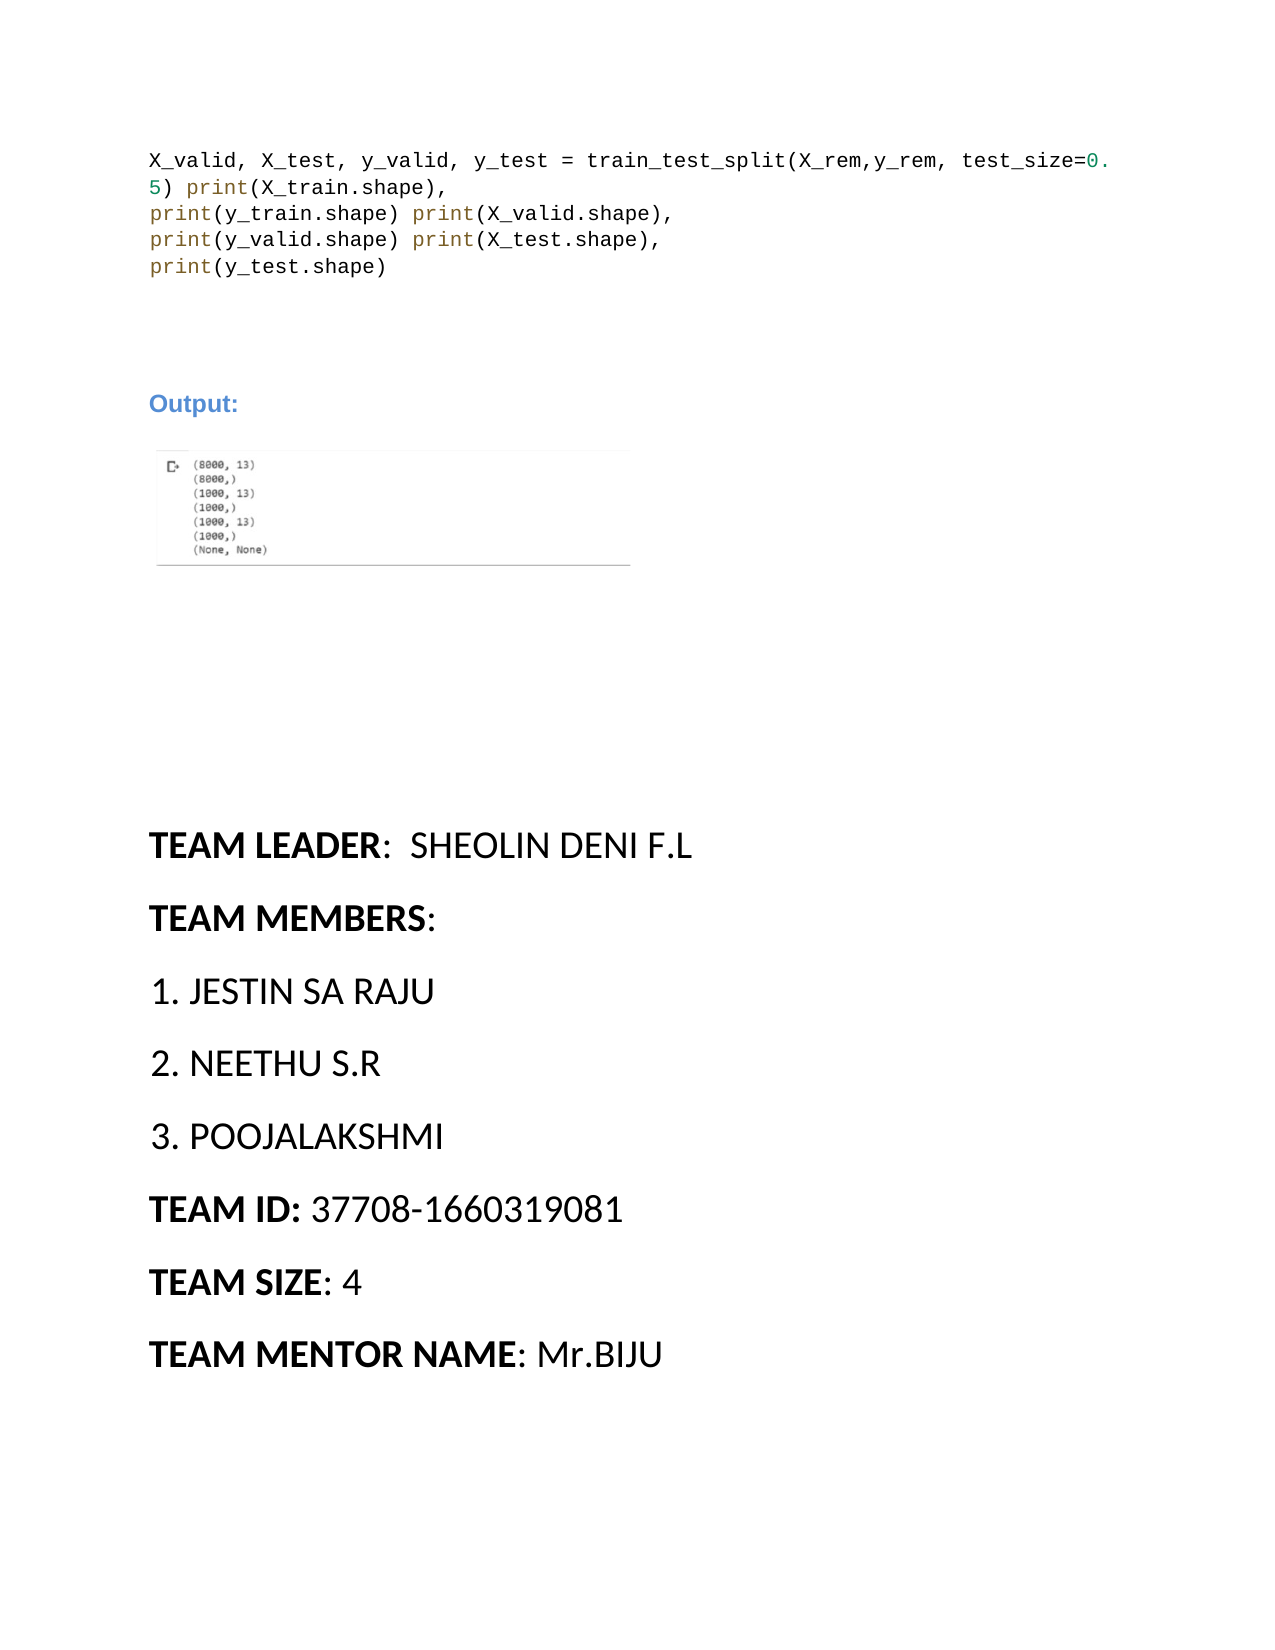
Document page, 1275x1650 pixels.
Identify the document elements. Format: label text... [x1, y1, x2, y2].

text TEAM MEMBERS: [148, 893, 724, 941]
list NEETHU S.R [150, 1038, 1129, 1087]
text TEAM MENTOR NAME: Mr.BIJU [148, 1329, 1129, 1377]
text 5) print(X_train.shape), print(y_train.shape) print(X_valid.shape), print(y_valid.shape) print(X_test.shape), print(y_test.shape) [148, 177, 675, 279]
text Output: [148, 389, 1129, 417]
list POOJALAKSHMI [150, 1111, 1129, 1159]
text TEAM LEADER: SHEOLIN DENI F.L [148, 821, 724, 869]
picture [156, 450, 631, 566]
text X_valid, X_test, y_valid, y_test = train_test_split(X_rem,y_rem, test_size=0. [148, 150, 1129, 174]
list JESTIN SA RAJU [150, 966, 1129, 1014]
text TEAM SIZE: 4 [148, 1257, 724, 1305]
text TEAM ID: 37708-1660319081 [148, 1184, 1129, 1232]
